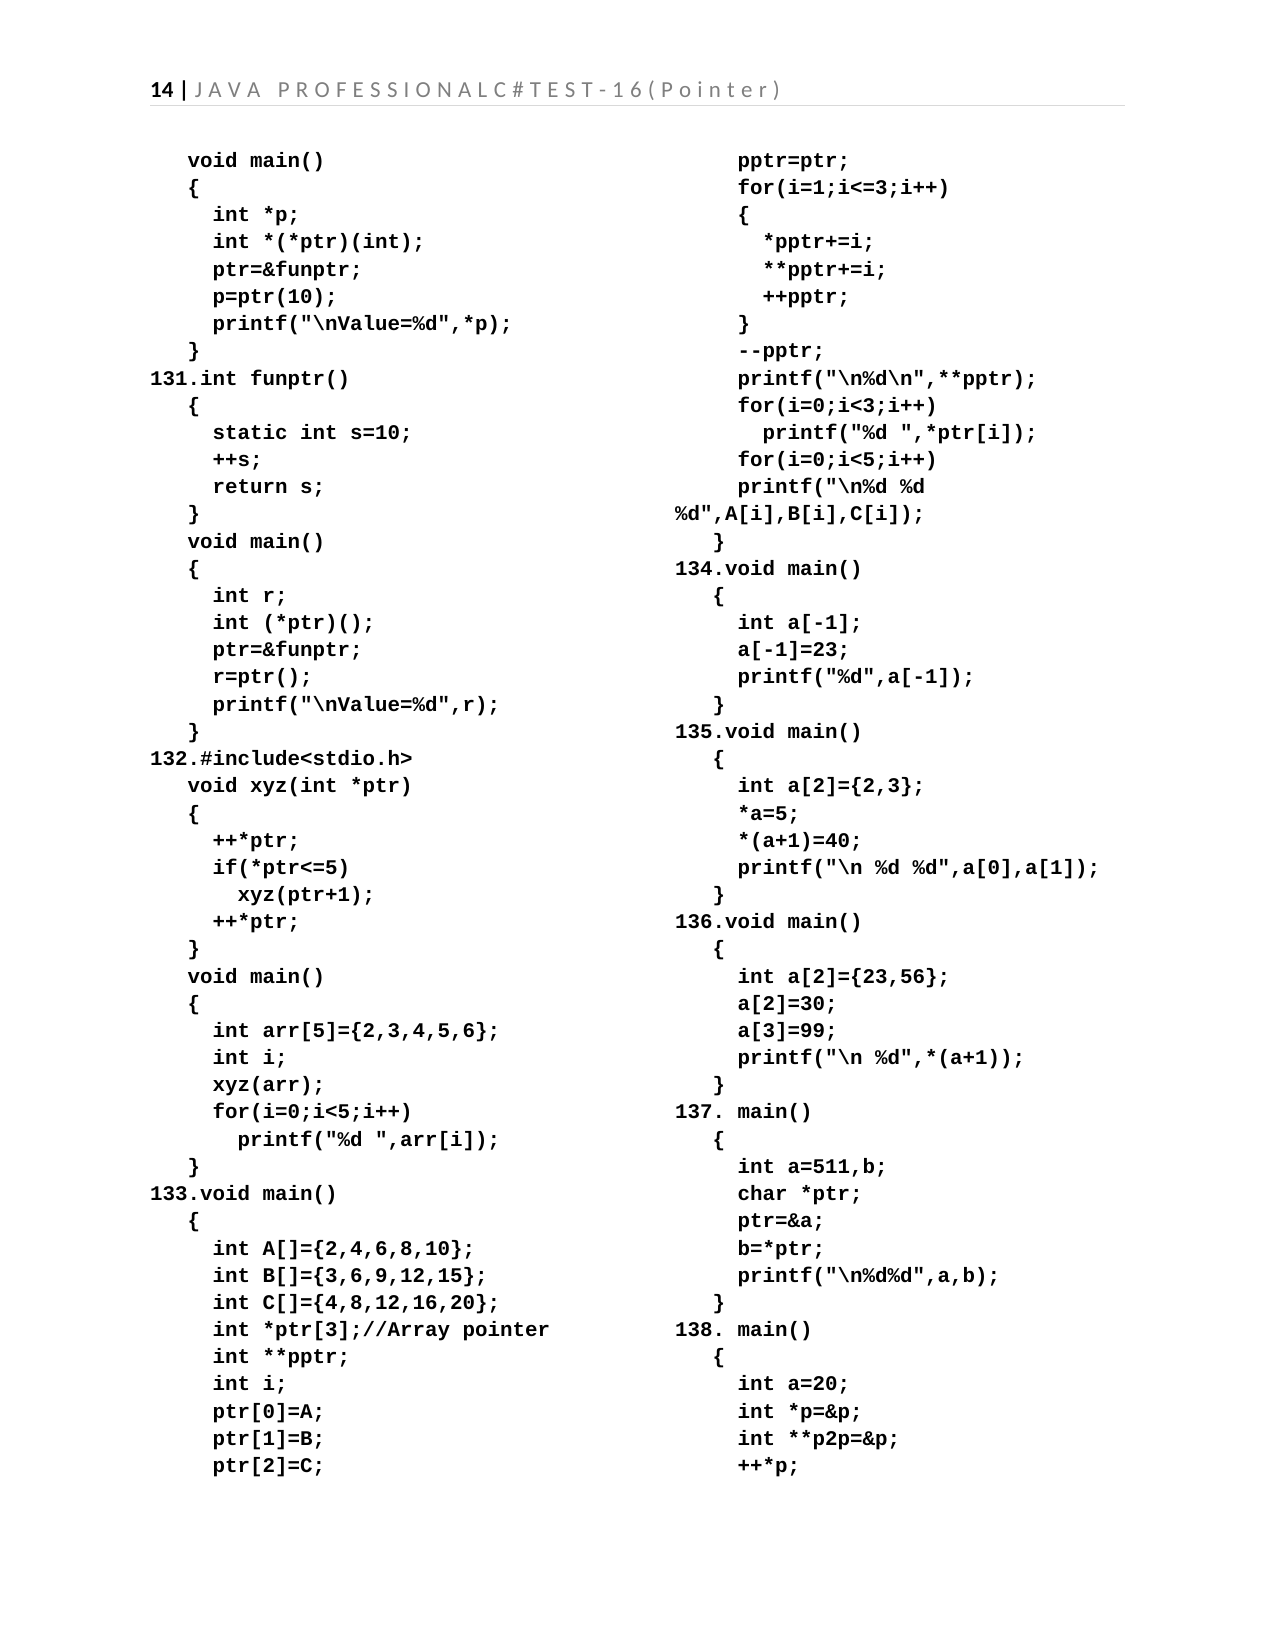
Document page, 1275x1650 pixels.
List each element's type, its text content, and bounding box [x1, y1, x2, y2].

text } [150, 1156, 600, 1179]
text { [150, 1210, 600, 1234]
text r=ptr(); [150, 667, 600, 690]
text printf("%d ",*ptr[i]); [675, 422, 1125, 446]
text 132.#include<stdio.h> [150, 748, 600, 772]
text { [675, 204, 1125, 228]
text } [675, 1074, 1125, 1098]
text printf("\n %d %d",a[0],a[1]); [675, 857, 1125, 881]
text } [675, 694, 1125, 717]
text int a[2]={23,56}; [675, 966, 1125, 989]
text } [675, 313, 1125, 337]
text void main() [150, 966, 600, 989]
text int a=20; [675, 1373, 1125, 1397]
text printf("%d",a[-1]); [675, 667, 1125, 690]
text printf("\n%d%d",a,b); [675, 1265, 1125, 1288]
text { [675, 748, 1125, 772]
text ptr[1]=B; [150, 1428, 600, 1451]
text int a[-1]; [675, 612, 1125, 636]
text static int s=10; [150, 422, 600, 446]
text **pptr+=i; [675, 259, 1125, 282]
text 137. main() [675, 1102, 1125, 1125]
text { [675, 938, 1125, 962]
text 131.int funptr() [150, 367, 600, 391]
text a[3]=99; [675, 1020, 1125, 1044]
text int *(*ptr)(int); [150, 232, 600, 255]
text int *ptr[3];//Array pointer [150, 1319, 600, 1343]
text printf("%d ",arr[i]); [150, 1129, 600, 1152]
text int A[]={2,4,6,8,10}; [150, 1237, 600, 1261]
text int arr[5]={2,3,4,5,6}; [150, 1020, 600, 1044]
text for(i=1;i<=3;i++) [675, 177, 1125, 201]
text ptr=&funptr; [150, 259, 600, 282]
text { [675, 585, 1125, 609]
text 138. main() [675, 1319, 1125, 1343]
text for(i=0;i<3;i++) [675, 395, 1125, 418]
text { [150, 177, 600, 201]
text if(*ptr<=5) [150, 857, 600, 881]
text return s; [150, 476, 600, 500]
text ++*ptr; [150, 830, 600, 853]
text a[-1]=23; [675, 639, 1125, 663]
text void main() [150, 531, 600, 554]
text *a=5; [675, 802, 1125, 826]
text int **p2p=&p; [675, 1428, 1125, 1451]
text ++*p; [675, 1455, 1125, 1479]
text } [150, 340, 600, 364]
text void xyz(int *ptr) [150, 775, 600, 799]
text int **pptr; [150, 1346, 600, 1370]
text char *ptr; [675, 1183, 1125, 1207]
text printf("\nValue=%d",r); [150, 694, 600, 717]
text int a=511,b; [675, 1156, 1125, 1179]
text printf("\n%d\n",**pptr); [675, 367, 1125, 391]
text { [150, 395, 600, 418]
text ++*ptr; [150, 911, 600, 935]
text ptr[2]=C; [150, 1455, 600, 1479]
text } [150, 938, 600, 962]
text int (*ptr)(); [150, 612, 600, 636]
text } [150, 721, 600, 744]
text *pptr+=i; [675, 232, 1125, 255]
text int r; [150, 585, 600, 609]
text void main() [150, 150, 600, 174]
text int a[2]={2,3}; [675, 775, 1125, 799]
text p=ptr(10); [150, 286, 600, 309]
text int i; [150, 1373, 600, 1397]
text 133.void main() [150, 1183, 600, 1207]
text } [675, 531, 1125, 554]
text ptr=&funptr; [150, 639, 600, 663]
text 135.void main() [675, 721, 1125, 744]
text for(i=0;i<5;i++) [675, 449, 1125, 473]
text int C[]={4,8,12,16,20}; [150, 1292, 600, 1316]
text { [150, 993, 600, 1016]
text xyz(arr); [150, 1074, 600, 1098]
text { [150, 802, 600, 826]
text for(i=0;i<5;i++) [150, 1102, 600, 1125]
text ++pptr; [675, 286, 1125, 309]
text printf("\nValue=%d",*p); [150, 313, 600, 337]
text a[2]=30; [675, 993, 1125, 1016]
text xyz(ptr+1); [150, 884, 600, 908]
text int *p=&p; [675, 1401, 1125, 1424]
text 136.void main() [675, 911, 1125, 935]
text printf("\n %d",*(a+1)); [675, 1047, 1125, 1071]
text { [675, 1346, 1125, 1370]
text *(a+1)=40; [675, 830, 1125, 853]
text } [150, 503, 600, 527]
text b=*ptr; [675, 1237, 1125, 1261]
text { [150, 558, 600, 581]
text } [675, 884, 1125, 908]
text int B[]={3,6,9,12,15}; [150, 1265, 600, 1288]
text ptr=&a; [675, 1210, 1125, 1234]
text } [675, 1292, 1125, 1316]
text pptr=ptr; [675, 150, 1125, 174]
text 134.void main() [675, 558, 1125, 581]
text int *p; [150, 204, 600, 228]
text --pptr; [675, 340, 1125, 364]
text ptr[0]=A; [150, 1401, 600, 1424]
text printf("\n%d %d %d",A[i],B[i],C[i]); [675, 476, 1125, 527]
text { [675, 1129, 1125, 1152]
text int i; [150, 1047, 600, 1071]
text ++s; [150, 449, 600, 473]
